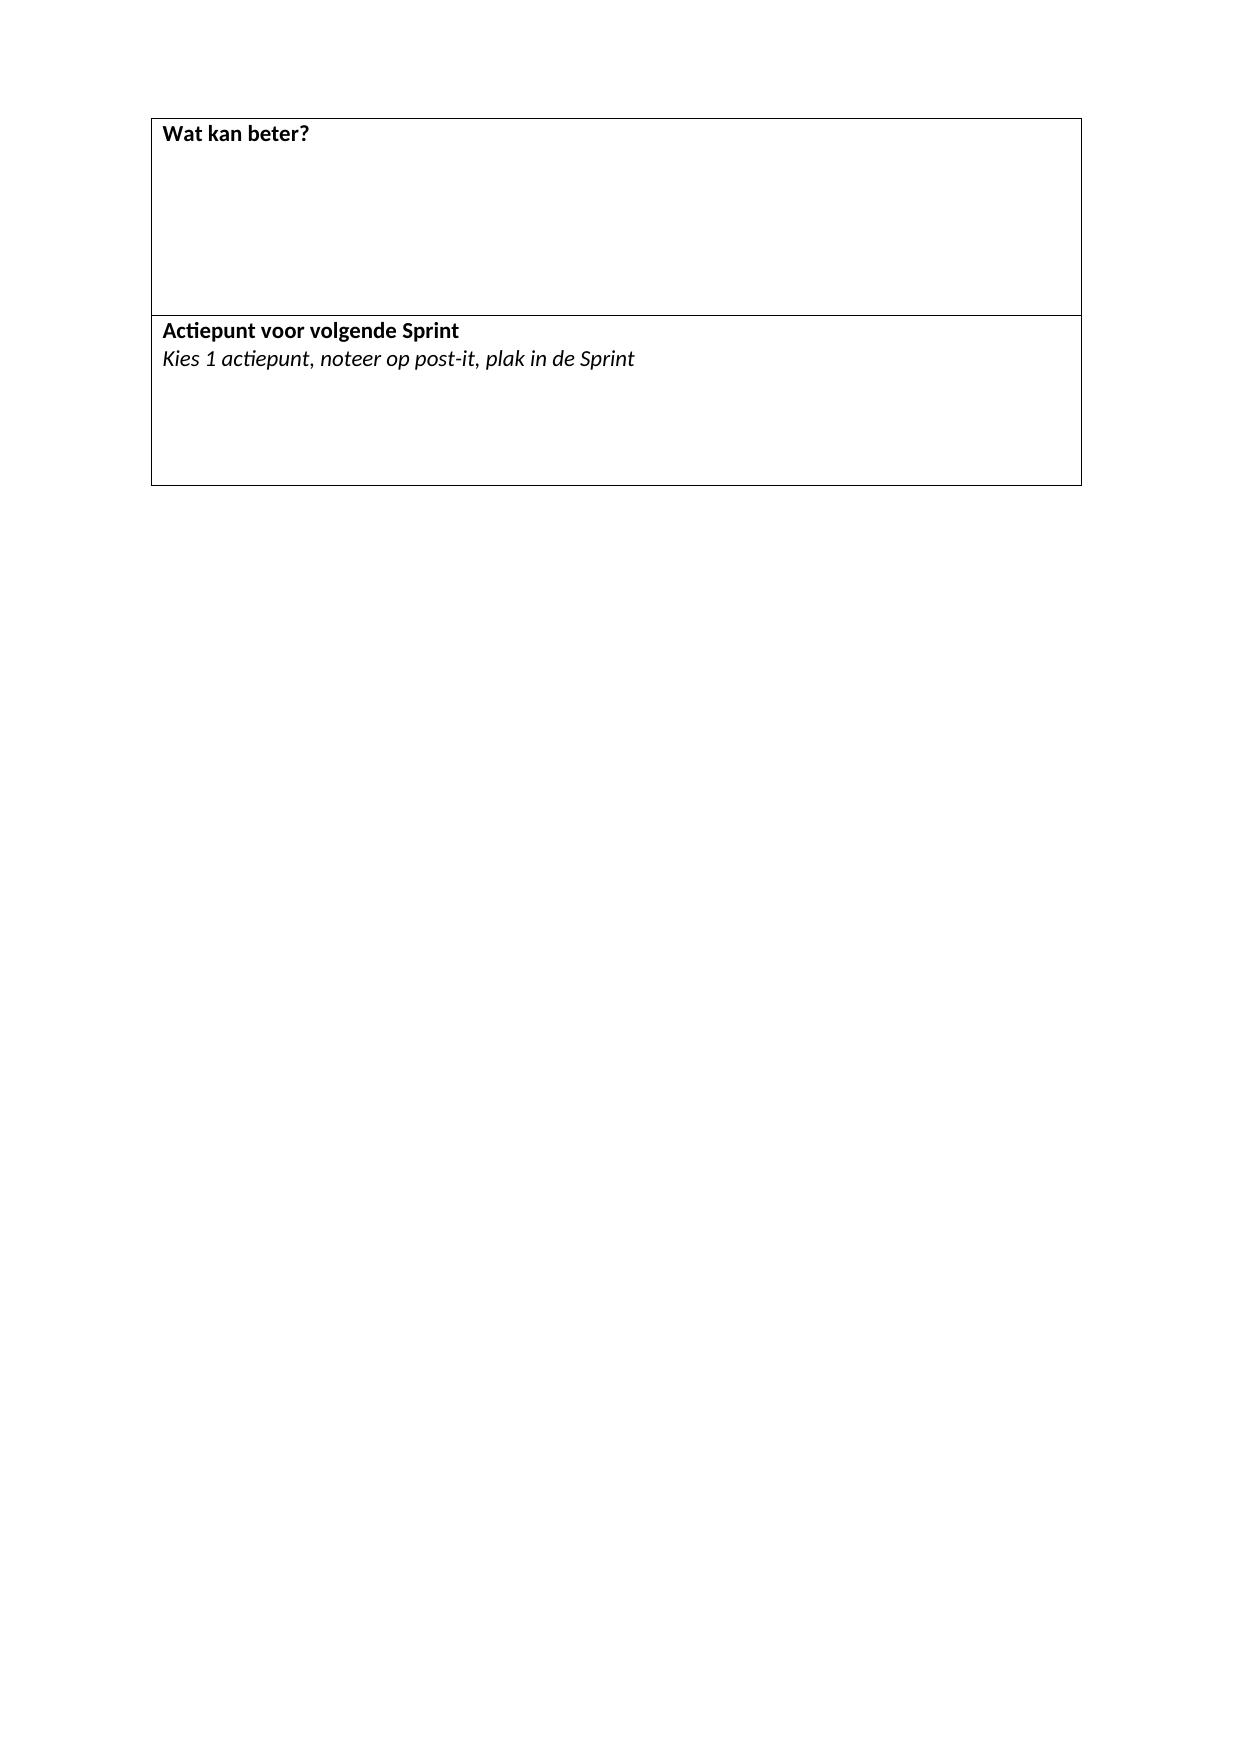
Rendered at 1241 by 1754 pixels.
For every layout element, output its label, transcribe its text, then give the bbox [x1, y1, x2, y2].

table_cell Wat kan beter? [152, 119, 1081, 315]
table_cell Actiepunt voor volgende Sprint Kies 1 actiepunt, noteer op post-it, plak in de Sprint [152, 316, 1081, 484]
